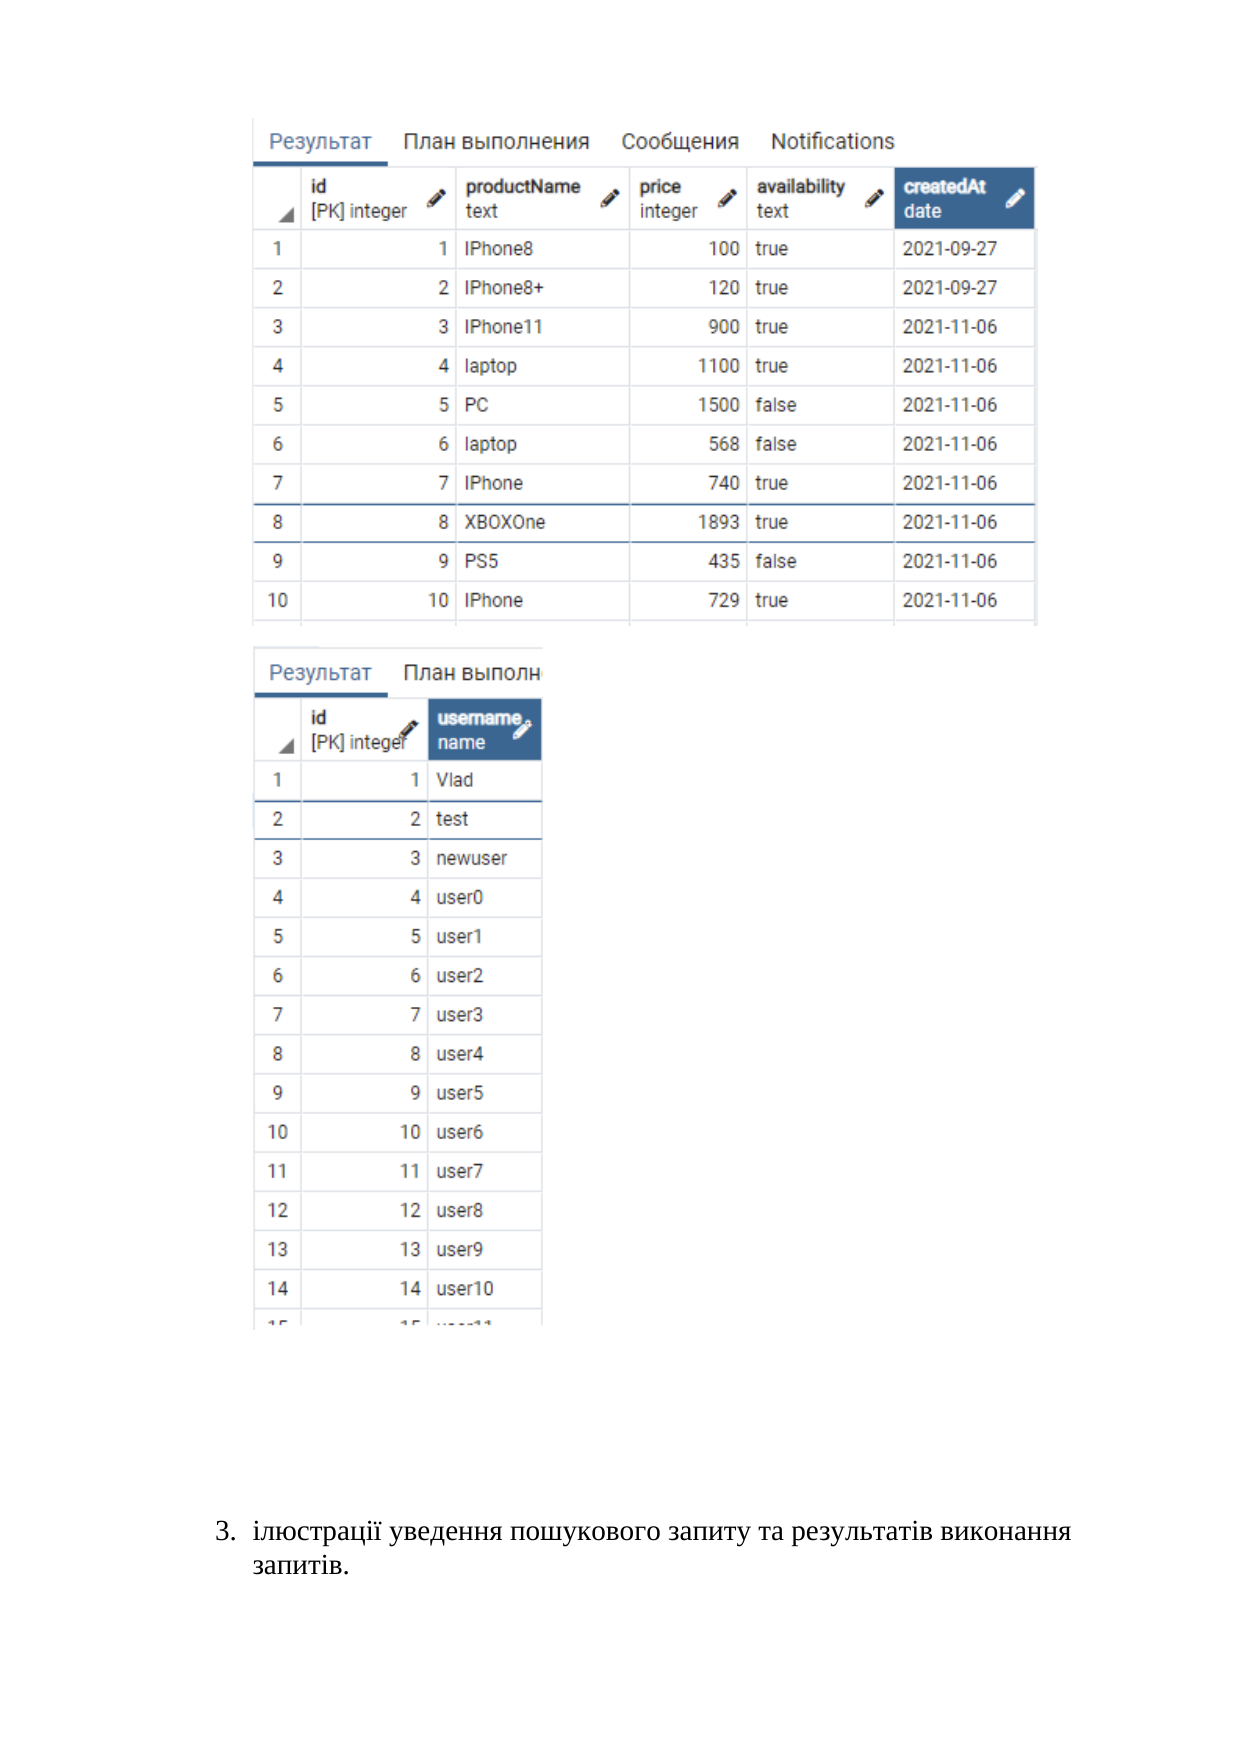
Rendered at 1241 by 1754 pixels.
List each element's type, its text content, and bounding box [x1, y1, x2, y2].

picture [252, 118, 1039, 626]
picture [252, 646, 543, 1330]
list ілюстрації уведення пошукового запиту та результатів виконання запитів. [215, 1513, 1152, 1581]
